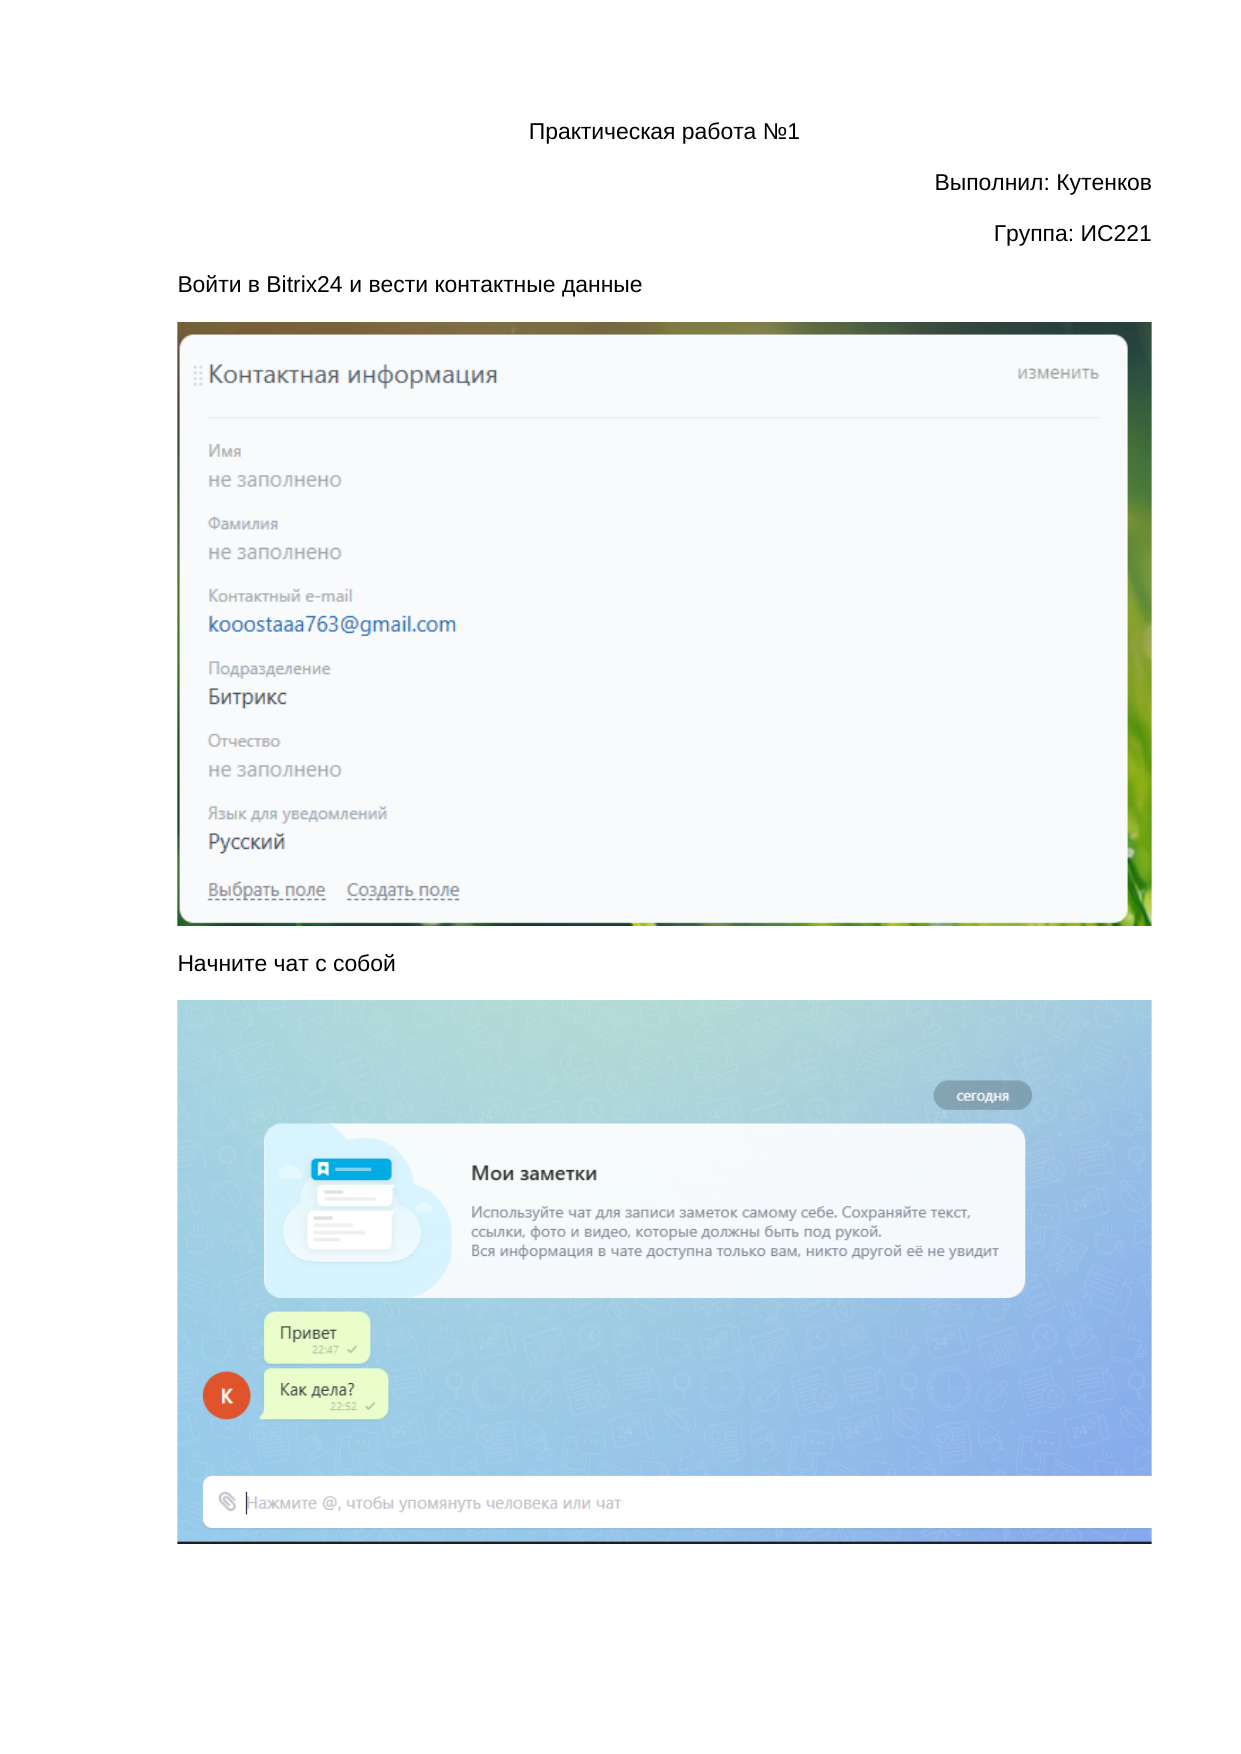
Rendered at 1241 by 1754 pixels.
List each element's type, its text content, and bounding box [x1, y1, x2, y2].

picture [177, 1000, 1152, 1544]
text Практическая работа №1 [177, 118, 1152, 144]
text Выполнил: Кутенков [177, 169, 1152, 196]
text Группа: ИС221 [177, 220, 1152, 247]
text Войти в Bitrix24 и вести контактные данные [177, 271, 1152, 298]
picture [177, 322, 1152, 926]
text Начните чат с собой [177, 950, 1152, 976]
